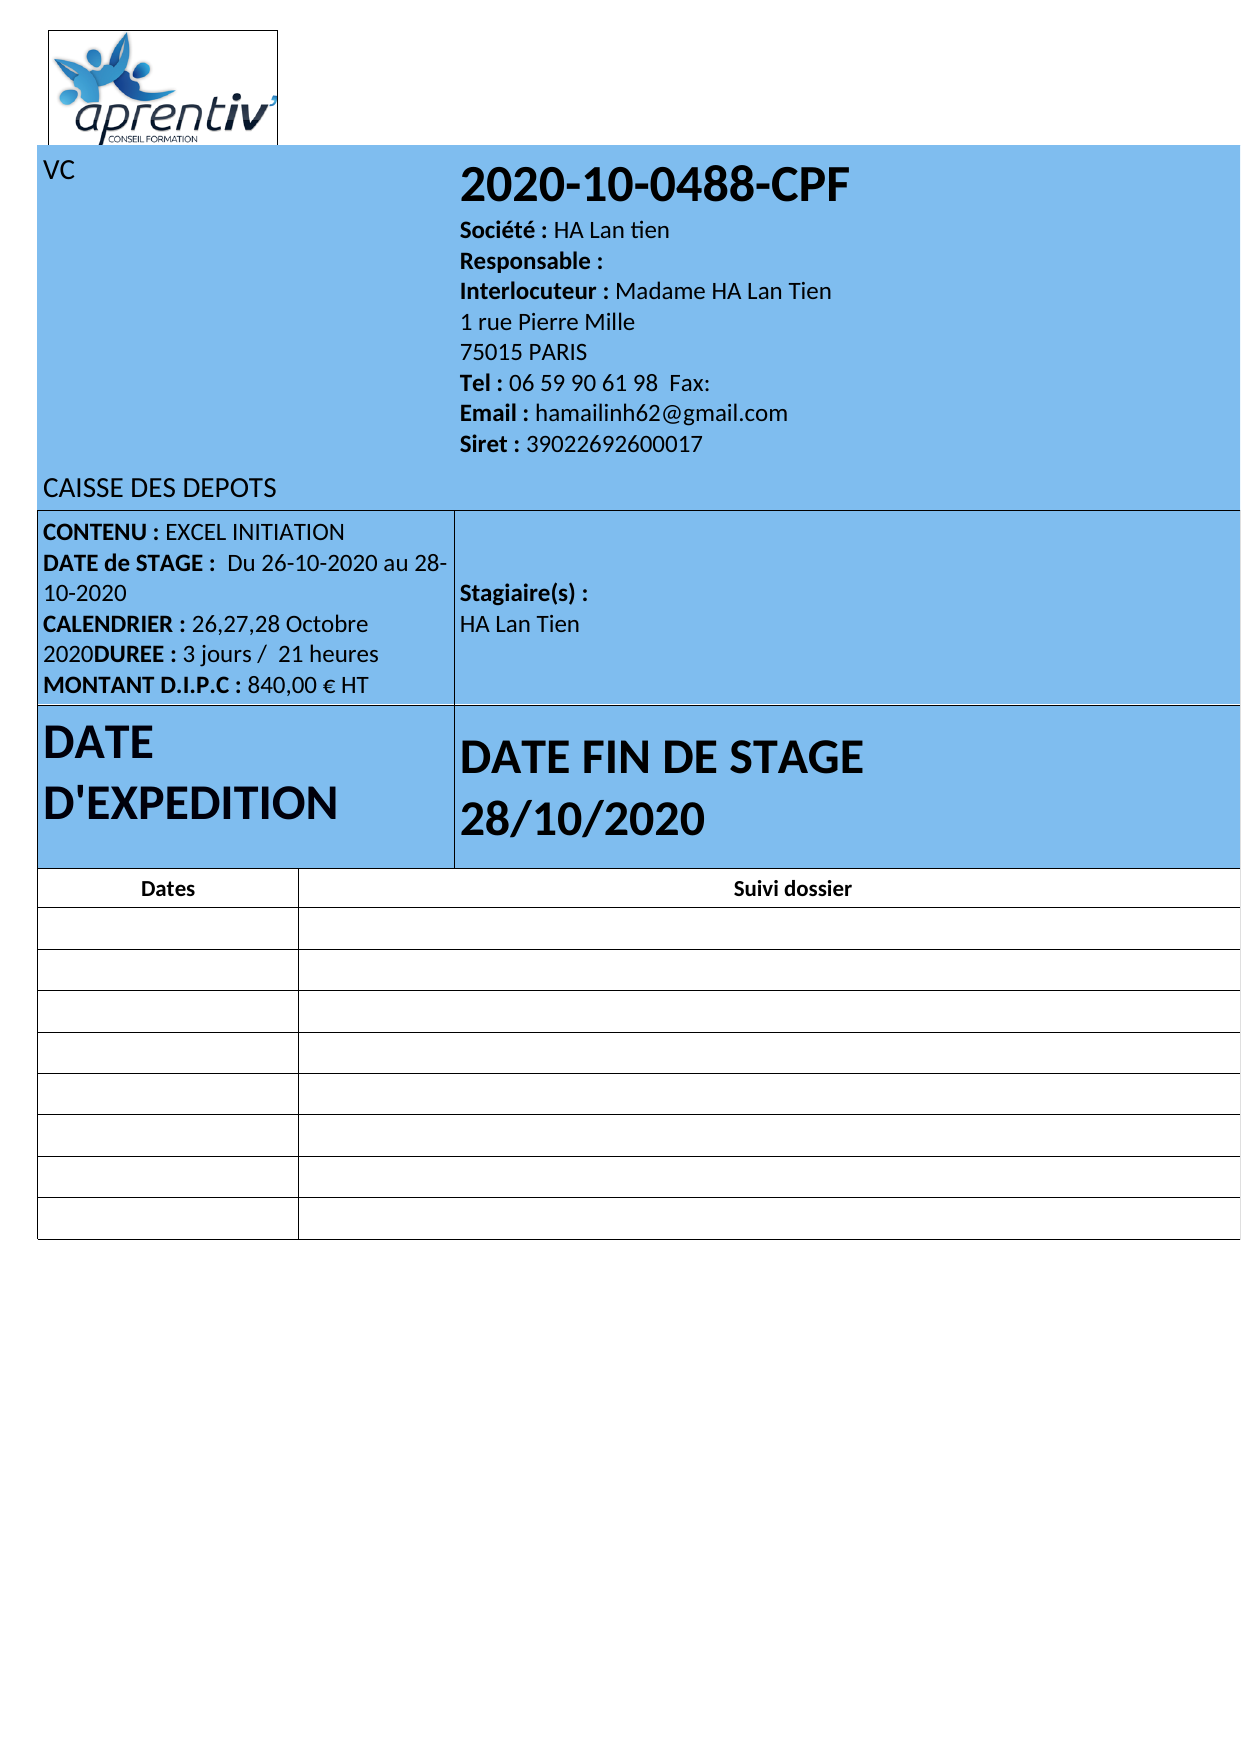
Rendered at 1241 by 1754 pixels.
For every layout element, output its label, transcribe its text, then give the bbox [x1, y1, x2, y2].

table_cell [38, 1157, 298, 1197]
table_cell CONTENU : EXCEL INITIATIONDATE de STAGE : Du 26-10-2020 au 28-10-2020CALENDRIER : 26,27,28 Octobre 2020DUREE : 3 jours / 21 heuresMONTANT D.I.P.C : 840,00 € HT [38, 511, 454, 704]
table_cell [38, 1074, 298, 1114]
table_cell [38, 950, 298, 990]
table_cell CAISSE DES DEPOTS [38, 465, 1240, 510]
table_cell [299, 950, 1240, 990]
table_header VC [38, 146, 454, 464]
table_cell [38, 1033, 298, 1073]
table_cell [299, 908, 1240, 948]
table_cell [38, 1115, 298, 1156]
table_cell [299, 991, 1240, 1031]
table_cell [299, 1033, 1240, 1073]
table_cell [38, 908, 298, 948]
table_header Dates [38, 869, 298, 907]
table_header Suivi dossier [299, 869, 1240, 907]
table_cell [299, 1198, 1240, 1239]
table_cell [38, 1198, 298, 1239]
table_header 2020-10-0488-CPFSociété : HA Lan tienResponsable : Interlocuteur : Madame HA Lan Tien1 rue Pierre Mille75015 PARISTel : 06 59 90 61 98 Fax: Email : hamailinh62@gmail.comSiret : 39022692600017 [455, 146, 1240, 464]
table_cell DATE FIN DE STAGE 28/10/2020 [455, 706, 1240, 868]
table_cell [299, 1157, 1240, 1197]
table_cell [299, 1115, 1240, 1156]
table_cell Stagiaire(s) : HA Lan Tien [455, 511, 1240, 704]
table_cell [38, 991, 298, 1031]
table_cell [299, 1074, 1240, 1114]
table_cell DATE D'EXPEDITION [38, 706, 454, 868]
picture [49, 31, 277, 145]
